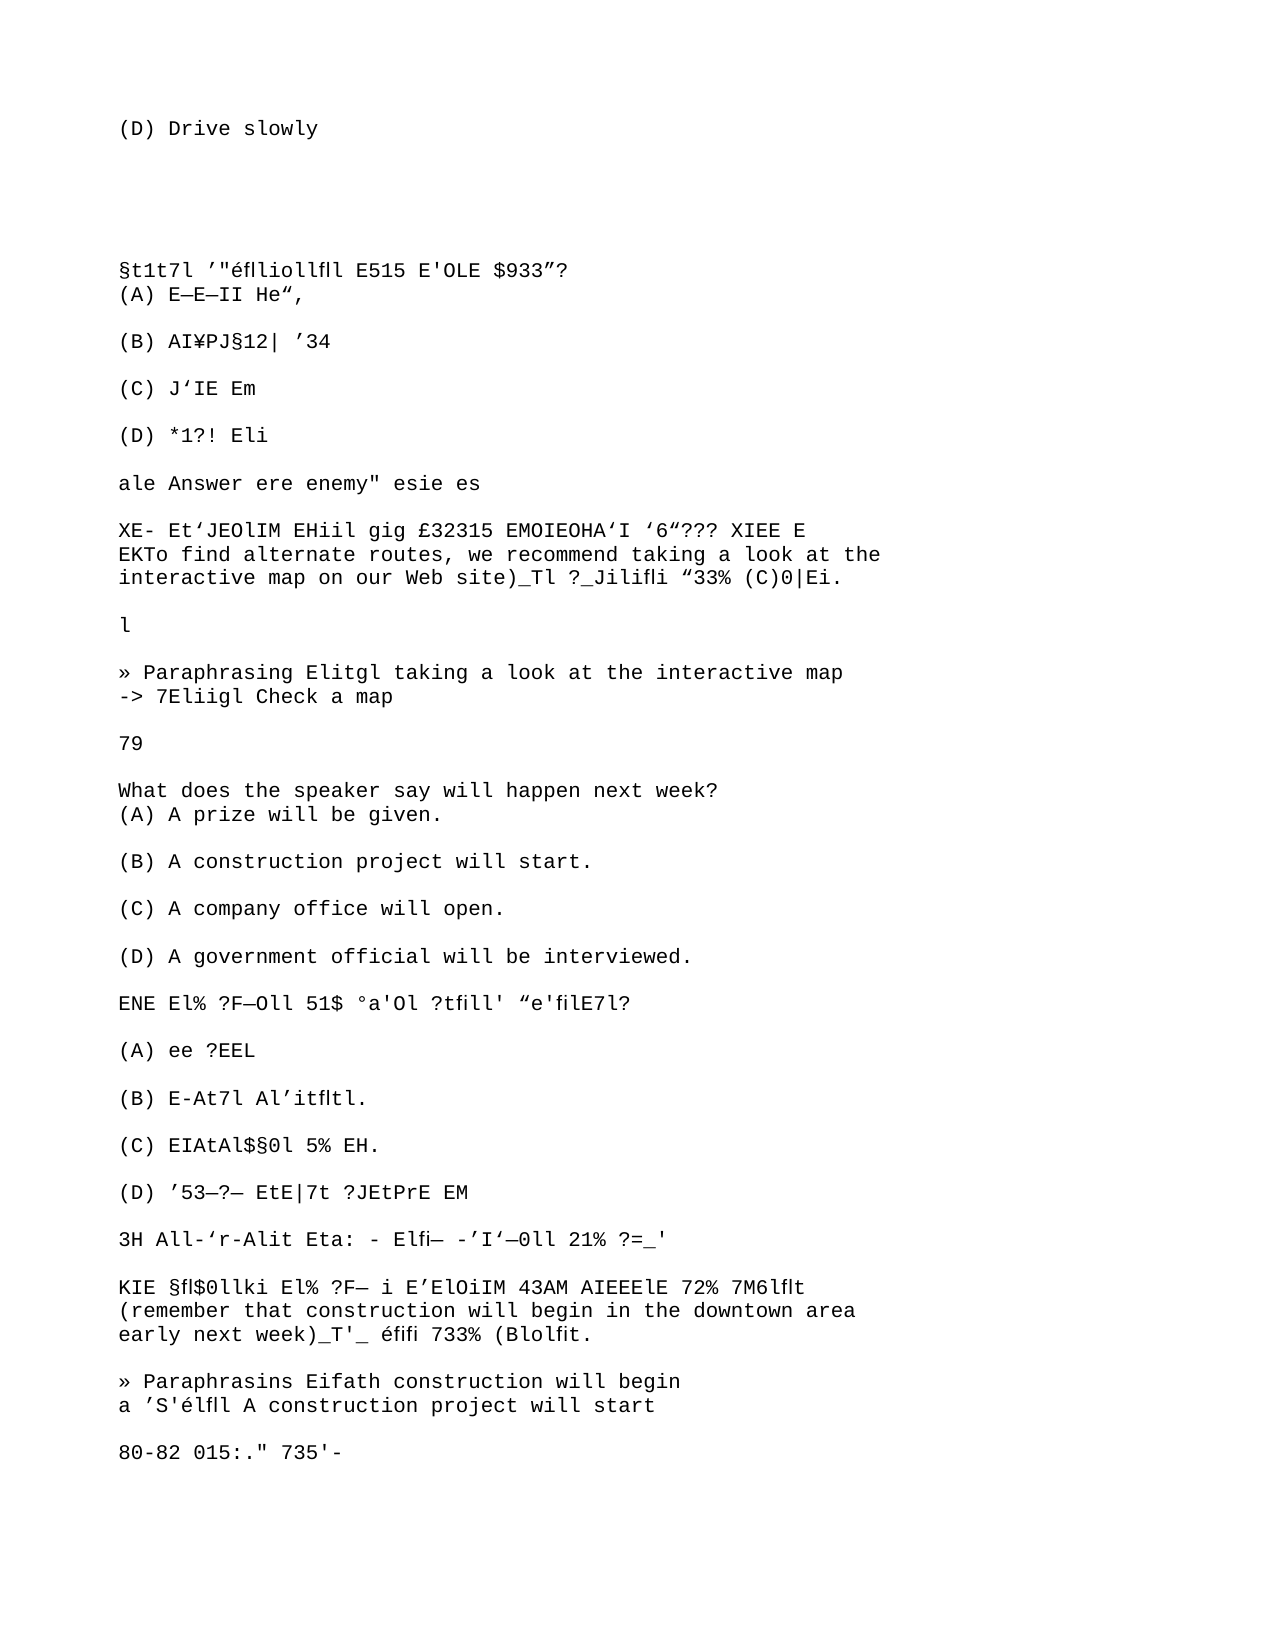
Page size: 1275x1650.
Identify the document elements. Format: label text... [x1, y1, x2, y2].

text (B) E-At7l Al’itﬂtl. [118, 1088, 1157, 1111]
text 79 [118, 733, 1157, 757]
text (D) A government official will be interviewed. [118, 946, 1157, 969]
text (D) ’53—?— EtE|7t ?JEtPrE EM [118, 1182, 1157, 1206]
text (A) ee ?EEL [118, 1040, 1157, 1064]
text (C) A company office will open. [118, 898, 1157, 922]
text (B) A construction project will start. [118, 851, 1157, 875]
text XE- Et‘JEOlIM EHiil gig £32315 EMOIEOHA‘I ‘6“??? XIEE E [118, 520, 1157, 544]
text (D) *1?! Eli [118, 426, 1157, 449]
text KIE §ﬂ$0llki El% ?F— i E’ElOiIM 43AM AIEEElE 72% 7M6lﬂt [118, 1277, 1157, 1300]
text ale Answer ere enemy" esie es [118, 473, 1157, 496]
text interactive map on our Web site)_Tl ?_Jiliﬂi “33% (C)0|Ei. [118, 567, 1157, 591]
text (D) Drive slowly [118, 118, 1157, 142]
text EKTo find alternate routes, we recommend taking a look at the [118, 544, 1157, 567]
text §t1t7l ’"éﬂliollﬂl E515 E'OLE $933”? [118, 260, 1157, 284]
text What does the speaker say will happen next week? [118, 780, 1157, 804]
text (C) EIAtAl$§0l 5% EH. [118, 1135, 1157, 1158]
text » Paraphrasing Elitgl taking a look at the interactive map [118, 662, 1157, 686]
text (A) A prize will be given. [118, 804, 1157, 827]
text ENE El% ?F—Oll 51$ °a'Ol ?tﬁll' “e'ﬁlE7l? [118, 993, 1157, 1017]
text l [118, 615, 1157, 638]
text 3H All-‘r-Alit Eta: - Elﬁ— -’I‘—0ll 21% ?=_' [118, 1229, 1157, 1253]
text (B) AI¥PJ§12| ’34 [118, 331, 1157, 354]
text » Paraphrasins Eifath construction will begin [118, 1371, 1157, 1395]
text (A) E—E—II He“, [118, 284, 1157, 307]
text early next week)_T'_ éﬁﬁ 733% (Blolﬁt. [118, 1324, 1157, 1348]
text -> 7Eliigl Check a map [118, 686, 1157, 709]
text a ’S'élﬂl A construction project will start [118, 1395, 1157, 1419]
text (remember that construction will begin in the downtown area [118, 1300, 1157, 1324]
text (C) J‘IE Em [118, 378, 1157, 402]
text 80-82 015:." 735'- [118, 1442, 1157, 1466]
